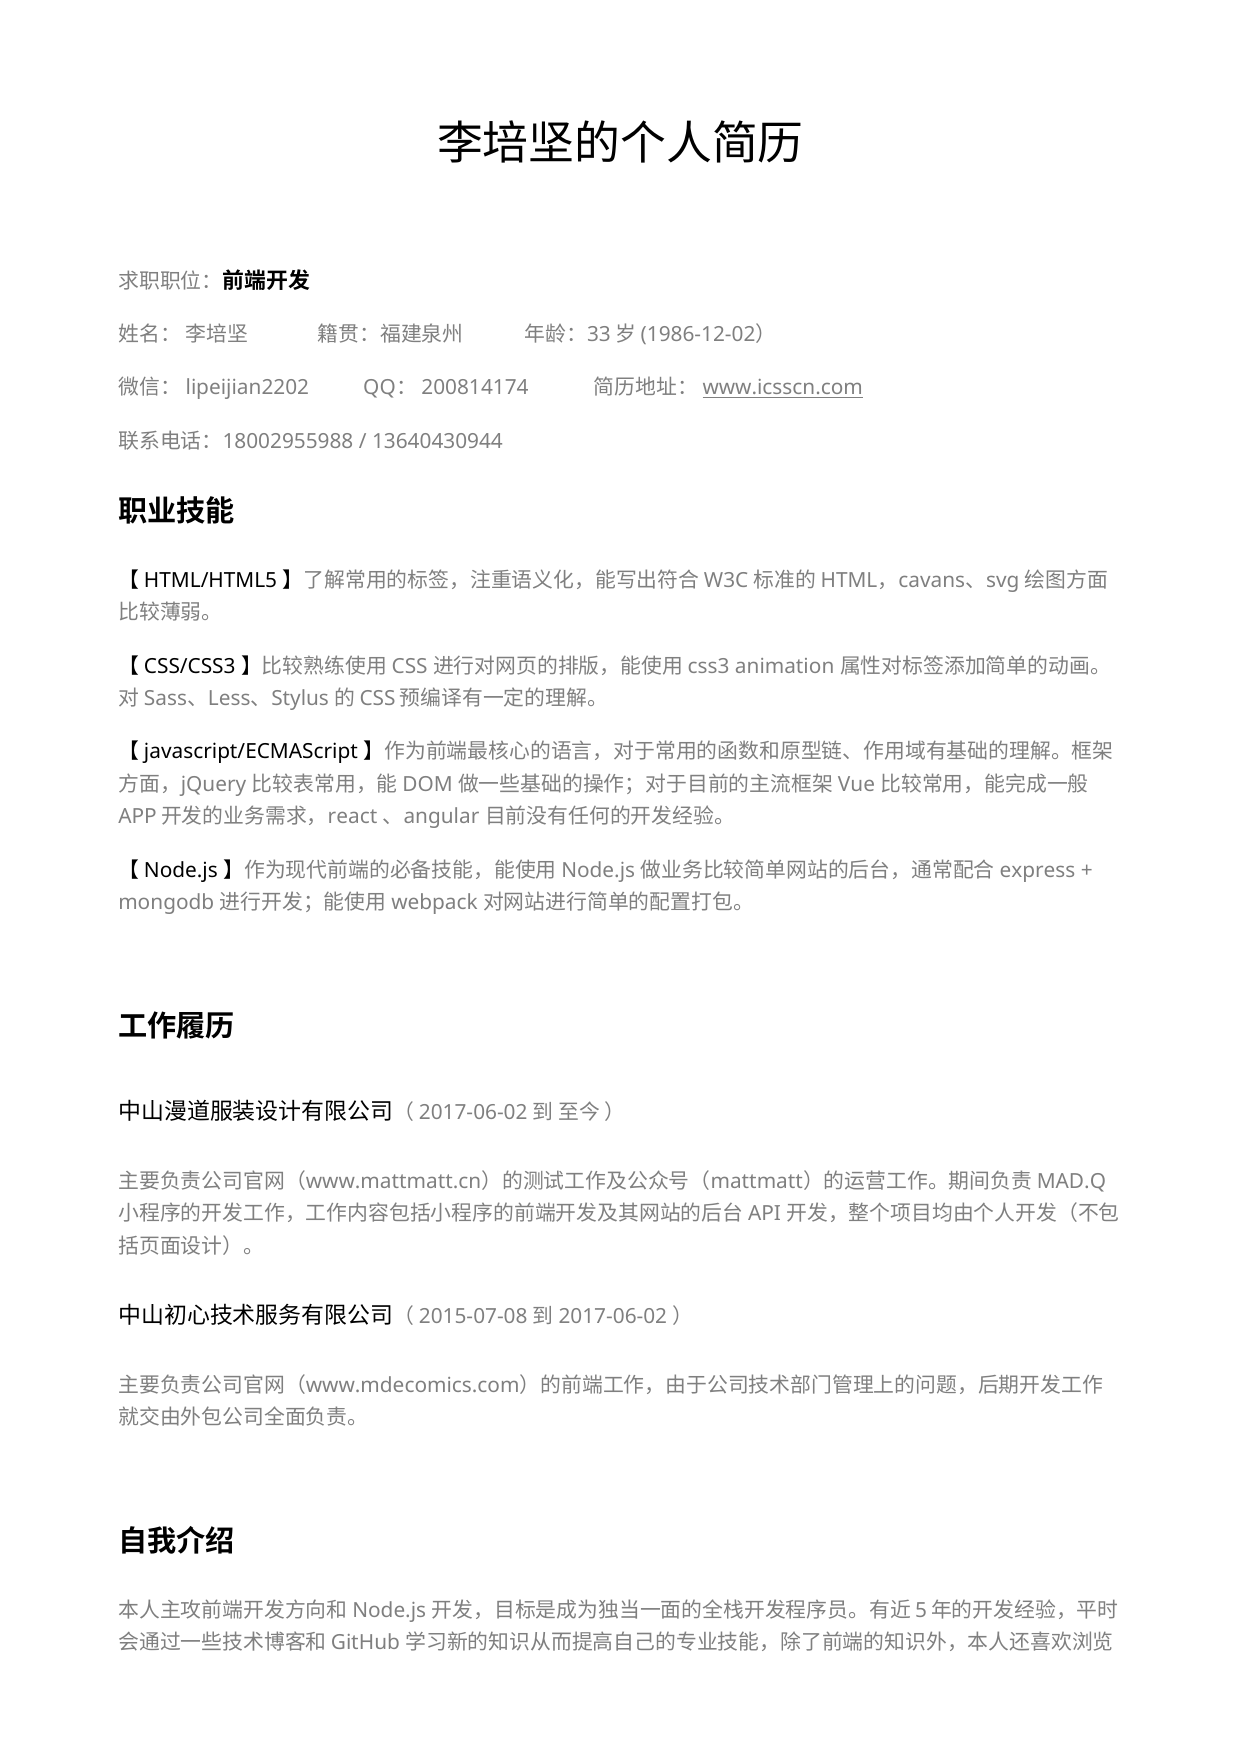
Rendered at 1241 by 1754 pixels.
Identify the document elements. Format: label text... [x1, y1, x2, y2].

text 姓名： 李培坚 籍贯：福建泉州 年龄：33岁 (1986-12-02） [118, 316, 1122, 349]
text 中山漫道服装设计有限公司（ 2017-06-02 到 至今 ） [118, 1077, 1122, 1142]
text 【 javascript/ECMAScript 】作为前端最核心的语言，对于常用的函数和原型链、作用域有基础的理解。框架方面，jQuery 比较表常用，能 DOM 做一些基础的操作；对于目前的主流框架 Vue 比较常用，能完成一般APP开发的业务需求，react 、angular 目前没有任何的开发经验。 [118, 734, 1122, 831]
text 李培坚的个人简历 [118, 91, 1122, 189]
text 职业技能 [118, 476, 1122, 541]
text 求职职位：前端开发 [118, 263, 1122, 295]
text 自我介绍 [118, 1506, 1122, 1571]
text 中山初心技术服务有限公司（ 2015-07-08 到 2017-06-02 ） [118, 1281, 1122, 1346]
text 【 Node.js 】作为现代前端的必备技能，能使用 Node.js 做业务比较简单网站的后台，通常配合 express + mongodb 进行开发；能使用 webpack 对网站进行简单的配置打包。 [118, 852, 1122, 917]
text 【 CSS/CSS3 】比较熟练使用 CSS 进行对网页的排版，能使用 css3 animation 属性对标签添加简单的动画。对 Sass、Less、Stylus 的CSS预编译有一定的理解。 [118, 648, 1122, 713]
text 联系电话：18002955988 / 13640430944 [118, 423, 1122, 455]
text 主要负责公司官网（www.mdecomics.com）的前端工作，由于公司技术部门管理上的问题，后期开发工作就交由外包公司全面负责。 [118, 1367, 1122, 1432]
text 工作履历 [118, 991, 1122, 1056]
text 微信： lipeijian2202 QQ： 200814174 简历地址： www.icsscn.com [118, 369, 1122, 402]
text 主要负责公司官网（www.mattmatt.cn）的测试工作及公众号（mattmatt）的运营工作。期间负责 MAD.Q 小程序的开发工作，工作内容包括小程序的前端开发及其网站的后台 API 开发，整个项目均由个人开发（不包括页面设计）。 [118, 1163, 1122, 1260]
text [118, 1592, 1122, 1657]
text 【 HTML/HTML5 】了解常用的标签，注重语义化，能写出符合 W3C 标准的HTML，cavans、svg 绘图方面比较薄弱。 [118, 562, 1122, 627]
